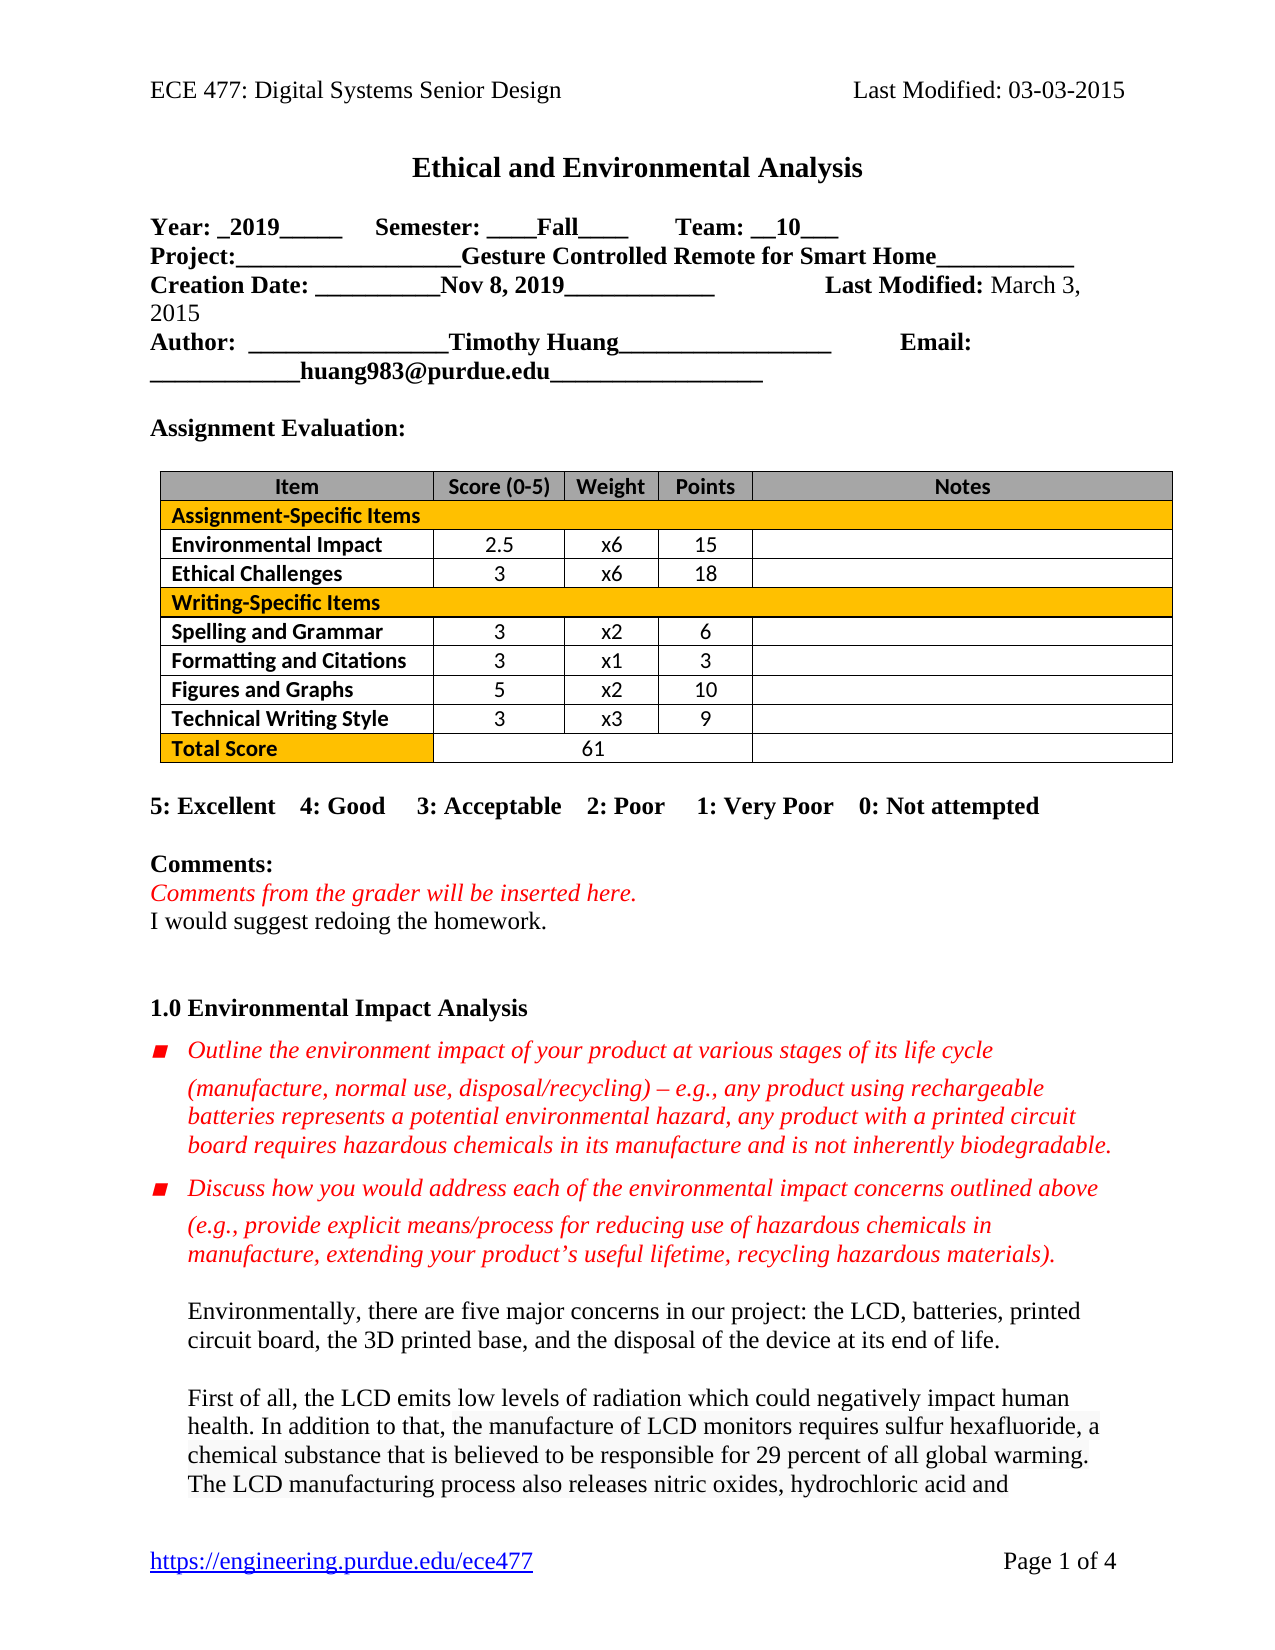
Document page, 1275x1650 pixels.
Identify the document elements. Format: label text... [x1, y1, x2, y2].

title Outline the environment impact of your product at various stages of its life cycle (manufacture, normal use, disposal/recycling) – e.g., any product using rechargeable batteries represents a potential environmental hazard, any product with a printed circuit board requires hazardous chemicals in its manufacture and is not inherently biodegradable. [150, 1021, 1125, 1159]
table_cell 5 [434, 676, 564, 703]
table_cell Writing-Specific Items [161, 588, 1172, 616]
table_cell [753, 734, 1172, 762]
title Ethical and Environmental Analysis [150, 150, 1125, 183]
table_cell Environmental Impact [161, 530, 433, 558]
table_header Score (0-5) [434, 472, 564, 500]
table_cell Figures and Graphs [161, 676, 433, 703]
table_cell [753, 676, 1172, 703]
title 5: Excellent 4: Good 3: Acceptable 2: Poor 1: Very Poor 0: Not attempted [150, 791, 1125, 820]
title Assignment Evaluation: [150, 413, 1125, 442]
table_cell [753, 618, 1172, 645]
table_cell 9 [659, 705, 752, 733]
table_cell 15 [659, 530, 752, 558]
title Environmental Impact Analysis [150, 993, 1125, 1021]
title Author: ________________Timothy Huang_________________ Email: ____________huang983@purdue.edu_________________ [150, 327, 1125, 385]
title Year: _2019_____ Semester: ____Fall____ Team: __10___ Project:__________________Gesture Controlled Remote for Smart Home___________ [150, 212, 1125, 270]
table_cell Assignment-Specific Items [161, 501, 1172, 529]
table_cell 3 [434, 559, 564, 587]
table_cell Total Score [161, 734, 433, 762]
table_cell 3 [659, 646, 752, 674]
table_header Notes [753, 472, 1172, 500]
table_cell 3 [434, 618, 564, 645]
table_cell x2 [565, 676, 658, 703]
table_cell 61 [434, 734, 752, 762]
title I would suggest redoing the homework. [150, 906, 1125, 935]
table_cell 18 [659, 559, 752, 587]
table_cell x6 [565, 530, 658, 558]
title Discuss how you would address each of the environmental impact concerns outlined above (e.g., provide explicit means/process for reducing use of hazardous chemicals in manufacture, extending your product’s useful lifetime, recycling hazardous materials). [150, 1159, 1125, 1268]
title Comments: [150, 849, 1125, 878]
table_cell Formatting and Citations [161, 646, 433, 674]
table_cell 3 [434, 705, 564, 733]
text Environmentally, there are five major concerns in our project: the LCD, batteries, printed circuit board, the 3D printed base, and the disposal of the device at its end of life. [187, 1296, 1125, 1354]
table_cell x6 [565, 559, 658, 587]
table_cell Technical Writing Style [161, 705, 433, 733]
table_cell [753, 530, 1172, 558]
table_cell 10 [659, 676, 752, 703]
table_cell [753, 705, 1172, 733]
table_cell 2.5 [434, 530, 564, 558]
table_header Item [161, 472, 433, 500]
table_cell [753, 646, 1172, 674]
table_cell [753, 559, 1172, 587]
table_header Weight [565, 472, 658, 500]
table_cell x2 [565, 618, 658, 645]
table_header Points [659, 472, 752, 500]
table_cell x1 [565, 646, 658, 674]
table_cell Spelling and Grammar [161, 618, 433, 645]
table_cell 6 [659, 618, 752, 645]
table_cell 3 [434, 646, 564, 674]
title Creation Date: __________Nov 8, 2019____________ Last Modified: March 3, 2015 [150, 270, 1125, 327]
table_cell Ethical Challenges [161, 559, 433, 587]
table_cell x3 [565, 705, 658, 733]
title Comments from the grader will be inserted here. [150, 878, 1125, 906]
